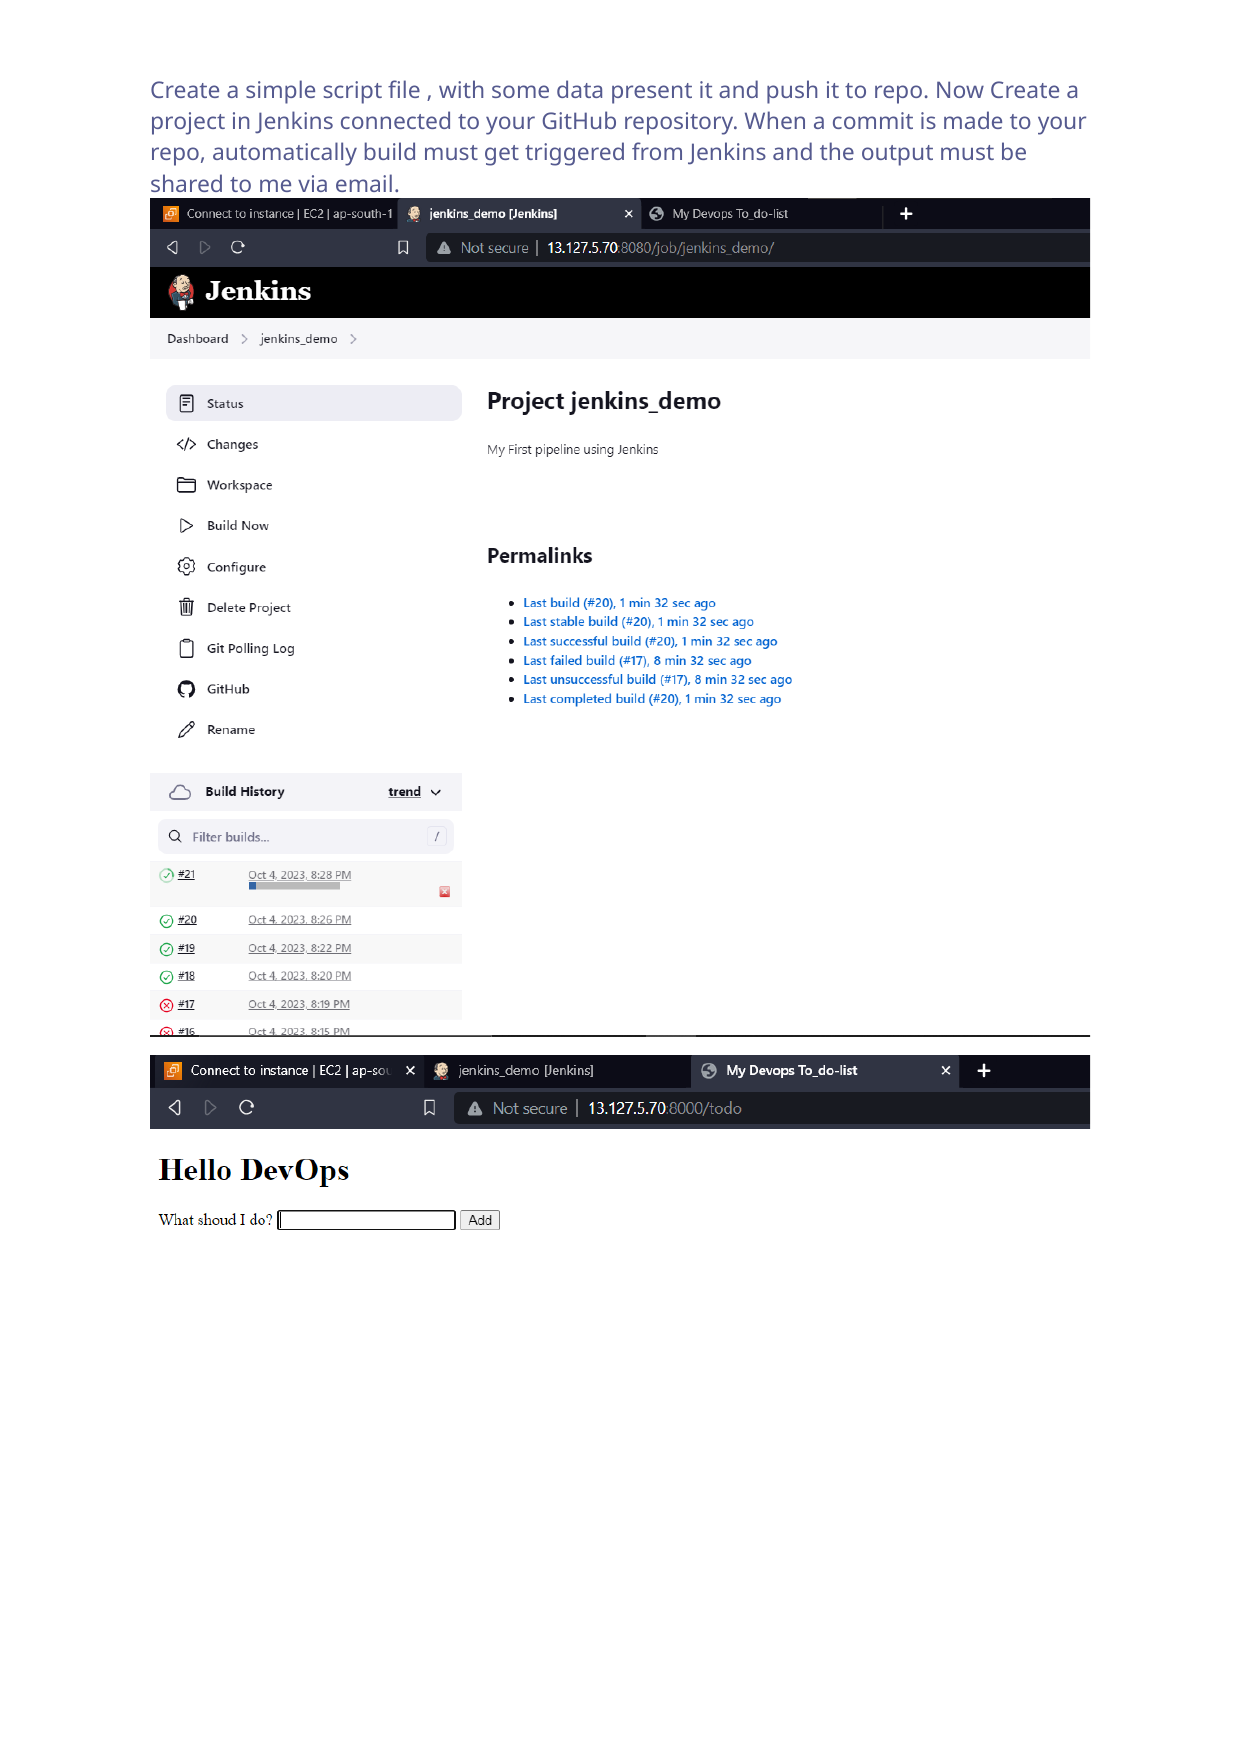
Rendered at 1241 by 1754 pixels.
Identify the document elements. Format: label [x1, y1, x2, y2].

picture [150, 198, 1091, 1037]
picture [150, 1055, 1091, 1526]
